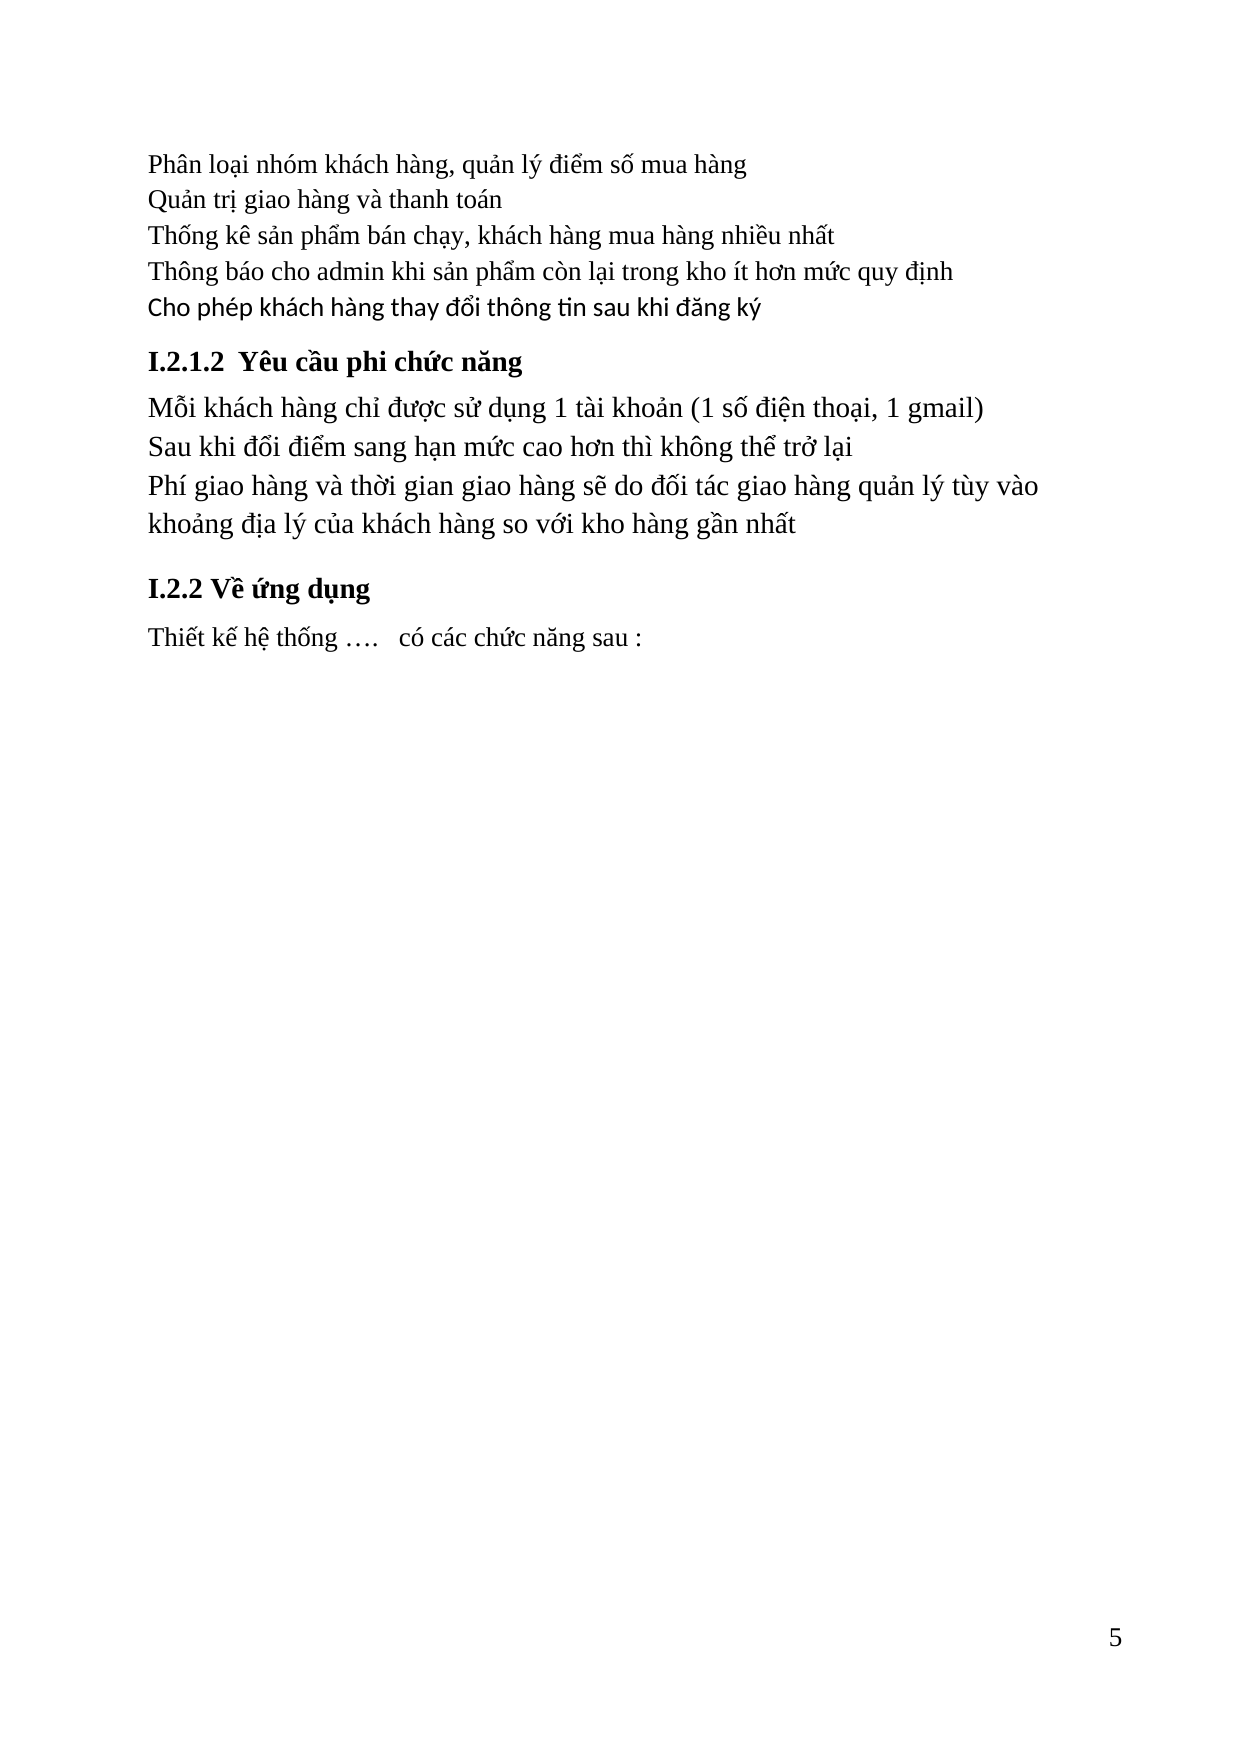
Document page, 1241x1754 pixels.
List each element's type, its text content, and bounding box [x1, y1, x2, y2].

text Sau khi đổi điểm sang hạn mức cao hơn thì không thể trở lại [148, 429, 1122, 463]
text Thống kê sản phẩm bán chạy, khách hàng mua hàng nhiều nhất [148, 219, 1122, 250]
text Phí giao hàng và thời gian giao hàng sẽ do đối tác giao hàng quản lý tùy vào khoảng địa lý của khách hàng so với kho hàng gần nhất [148, 468, 1122, 540]
subtitle Về ứng dụng [148, 571, 1122, 604]
text Quản trị giao hàng và thanh toán [148, 183, 1122, 214]
text Thiết kế hệ thống …. có các chức năng sau : [148, 621, 1122, 652]
text Mỗi khách hàng chỉ được sử dụng 1 tài khoản (1 số điện thoại, 1 gmail) [148, 391, 1122, 424]
text Cho phép khách hàng thay đổi thông tin sau khi đăng ký [148, 291, 1122, 324]
text Phân loại nhóm khách hàng, quản lý điểm số mua hàng [148, 148, 1122, 179]
text Thông báo cho admin khi sản phẩm còn lại trong kho ít hơn mức quy định [148, 255, 1122, 286]
subtitle Yêu cầu phi chức năng [148, 344, 1122, 378]
